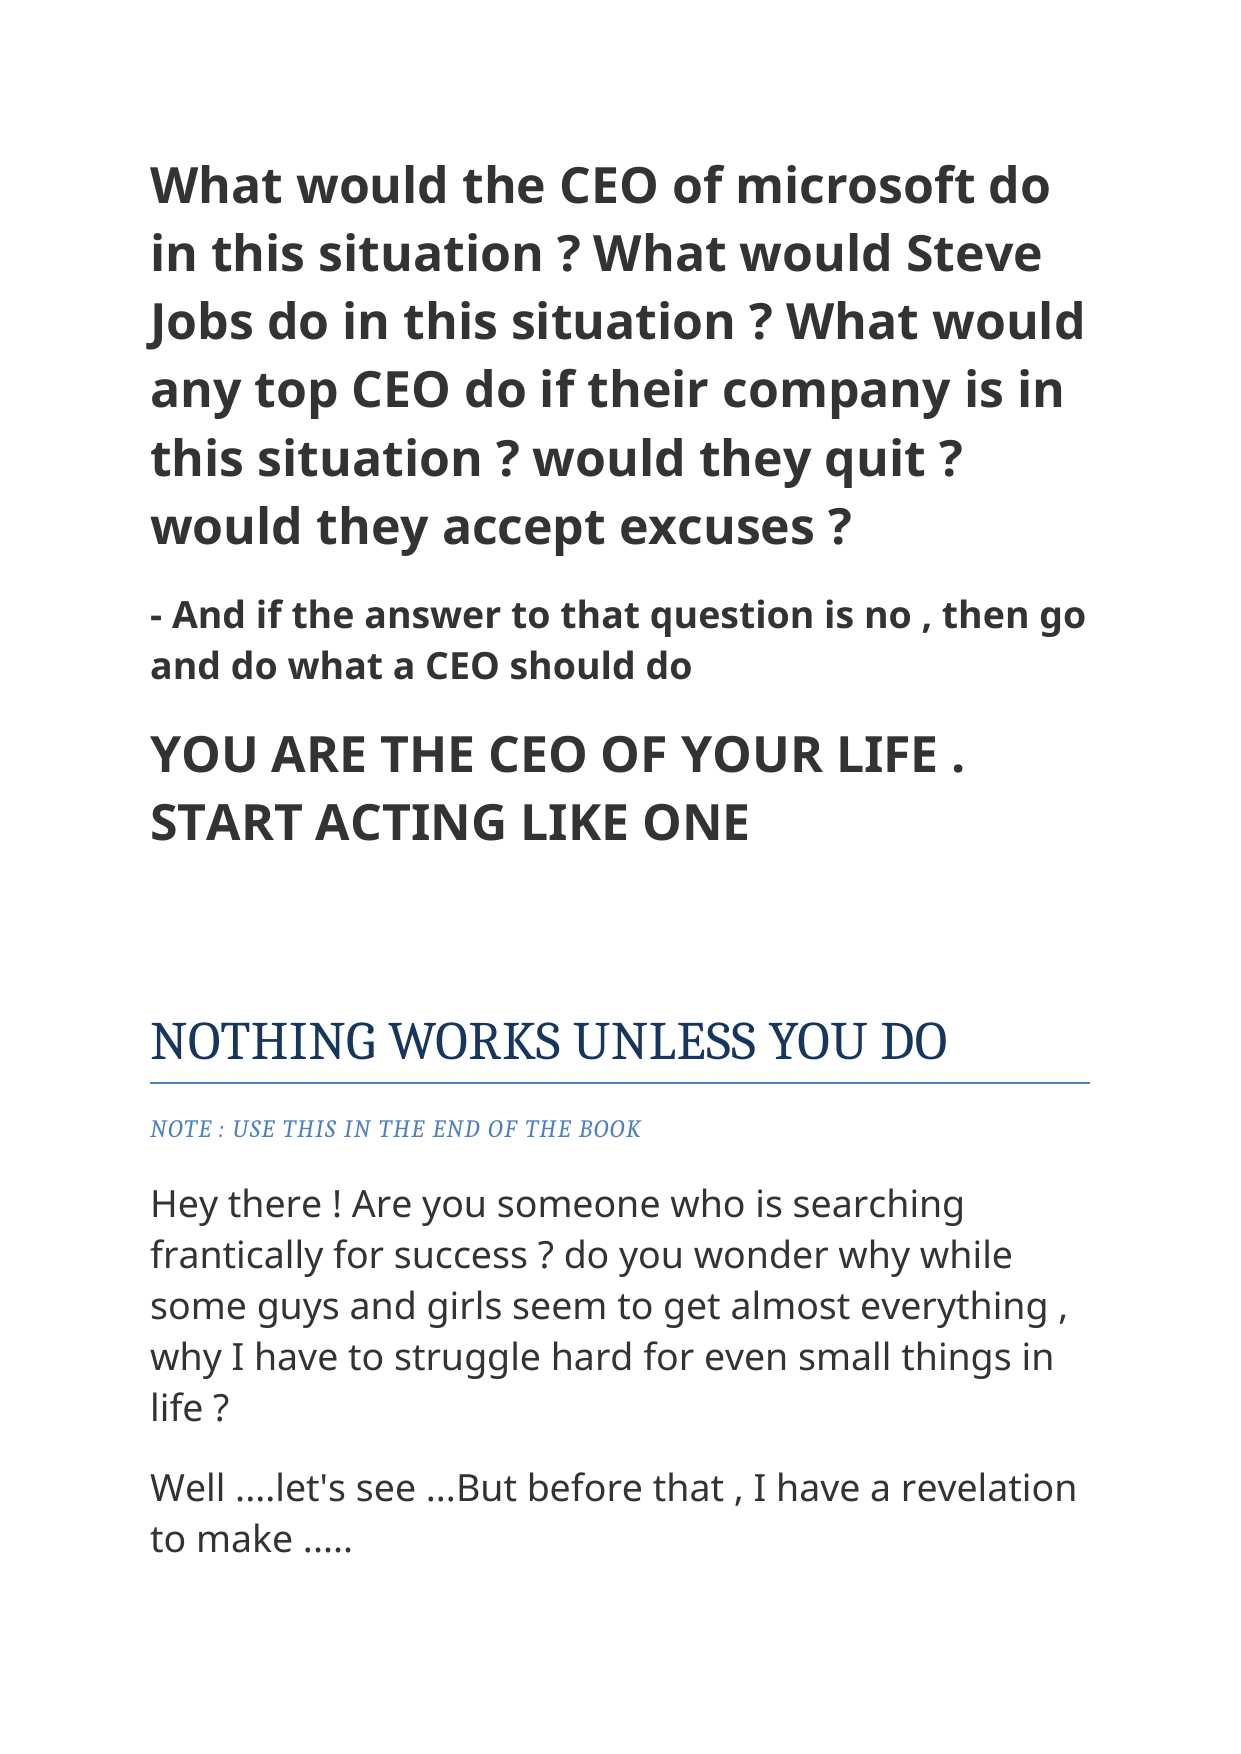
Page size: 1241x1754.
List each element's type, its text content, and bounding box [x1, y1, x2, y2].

title NOTHING WORKS UNLESS YOU DO [150, 1011, 1090, 1082]
text Hey there ! Are you someone who is searching frantically for success ? do you wonder why while some guys and girls seem to get almost everything , why I have to struggle hard for even small things in life ? [150, 1177, 1090, 1432]
text Well ....let's see ...But before that , I have a revelation to make ..... [150, 1462, 1090, 1564]
text What would the CEO of microsoft do in this situation ? What would Steve Jobs do in this situation ? What would any top CEO do if their company is in this situation ? would they quit ? would they accept excuses ? [150, 150, 1090, 559]
text - And if the answer to that question is no , then go and do what a CEO should do [150, 588, 1090, 690]
subtitle NOTE : USE THIS IN THE END OF THE BOOK [150, 1115, 1090, 1144]
text YOU ARE THE CEO OF YOUR LIFE . START ACTING LIKE ONE [150, 719, 1090, 855]
